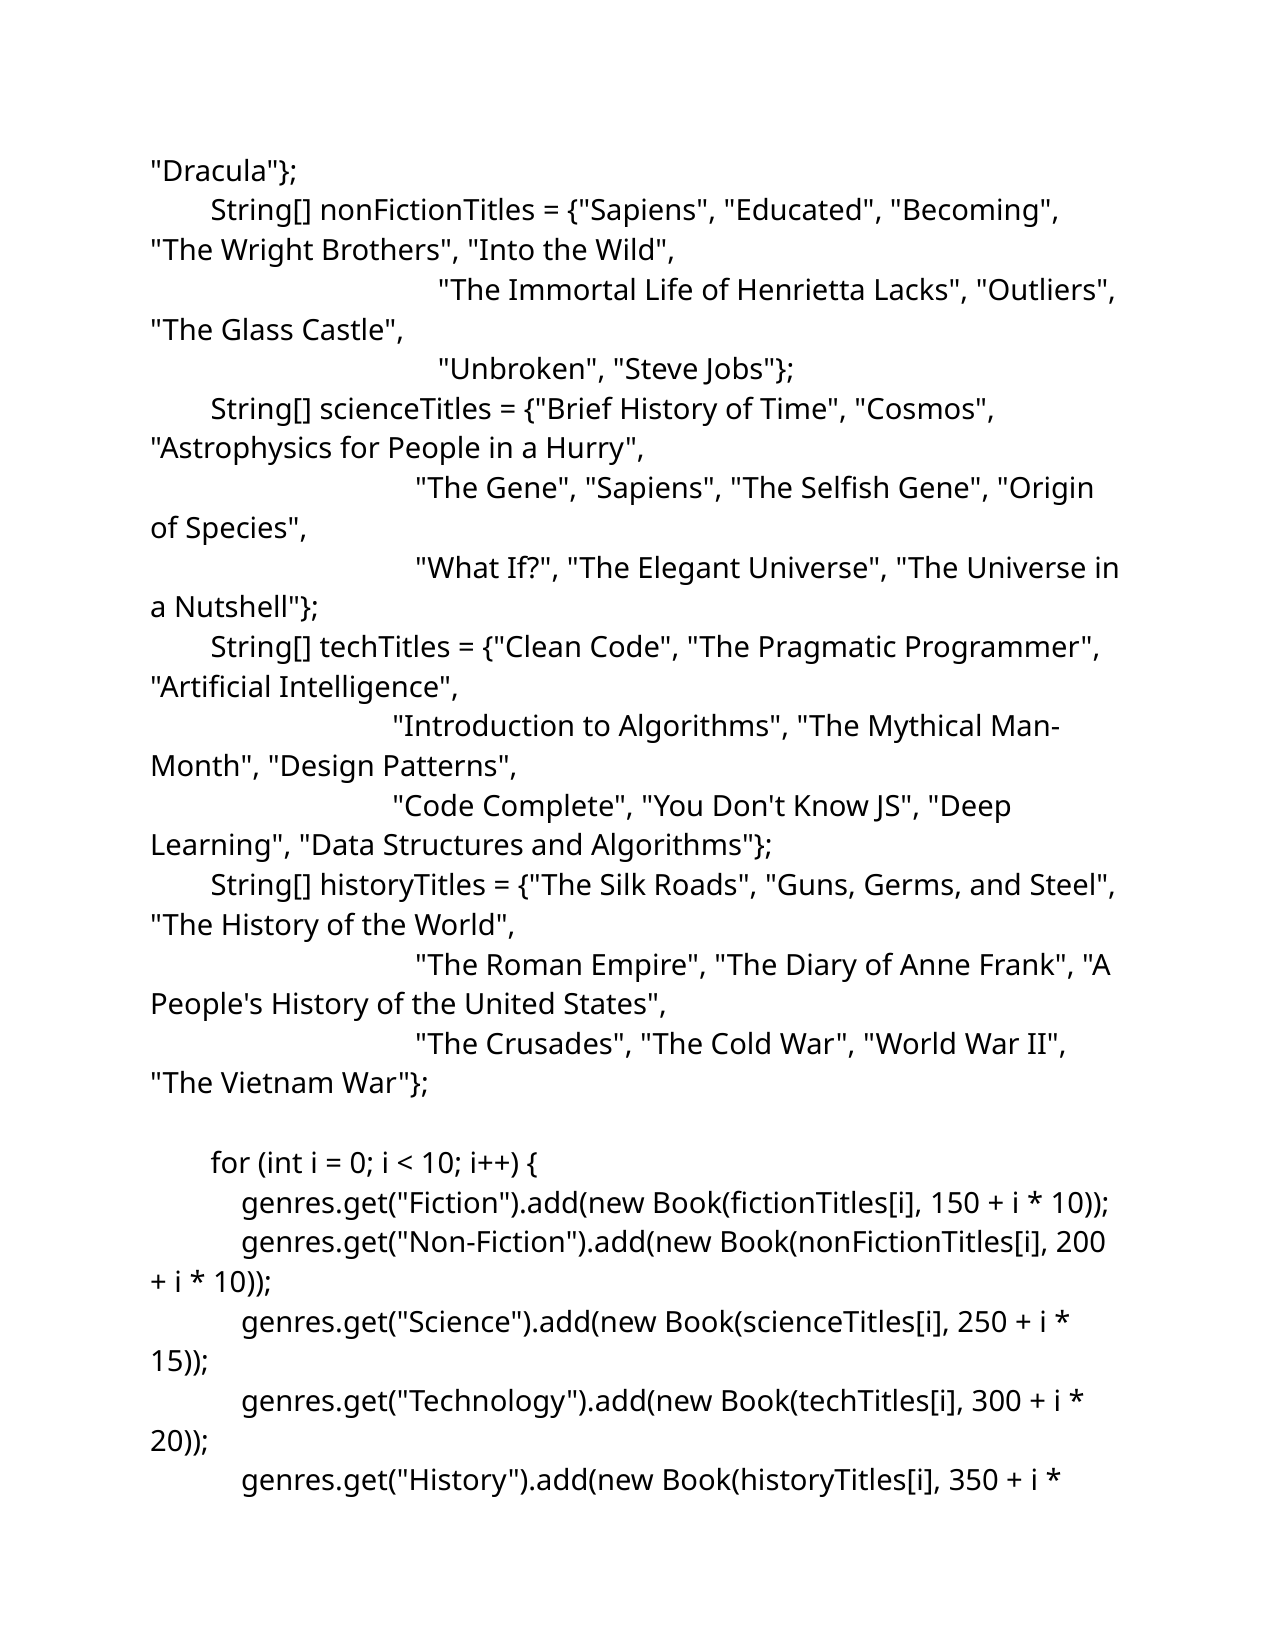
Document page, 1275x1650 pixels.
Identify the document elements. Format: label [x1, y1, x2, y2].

text [150, 150, 1125, 1499]
